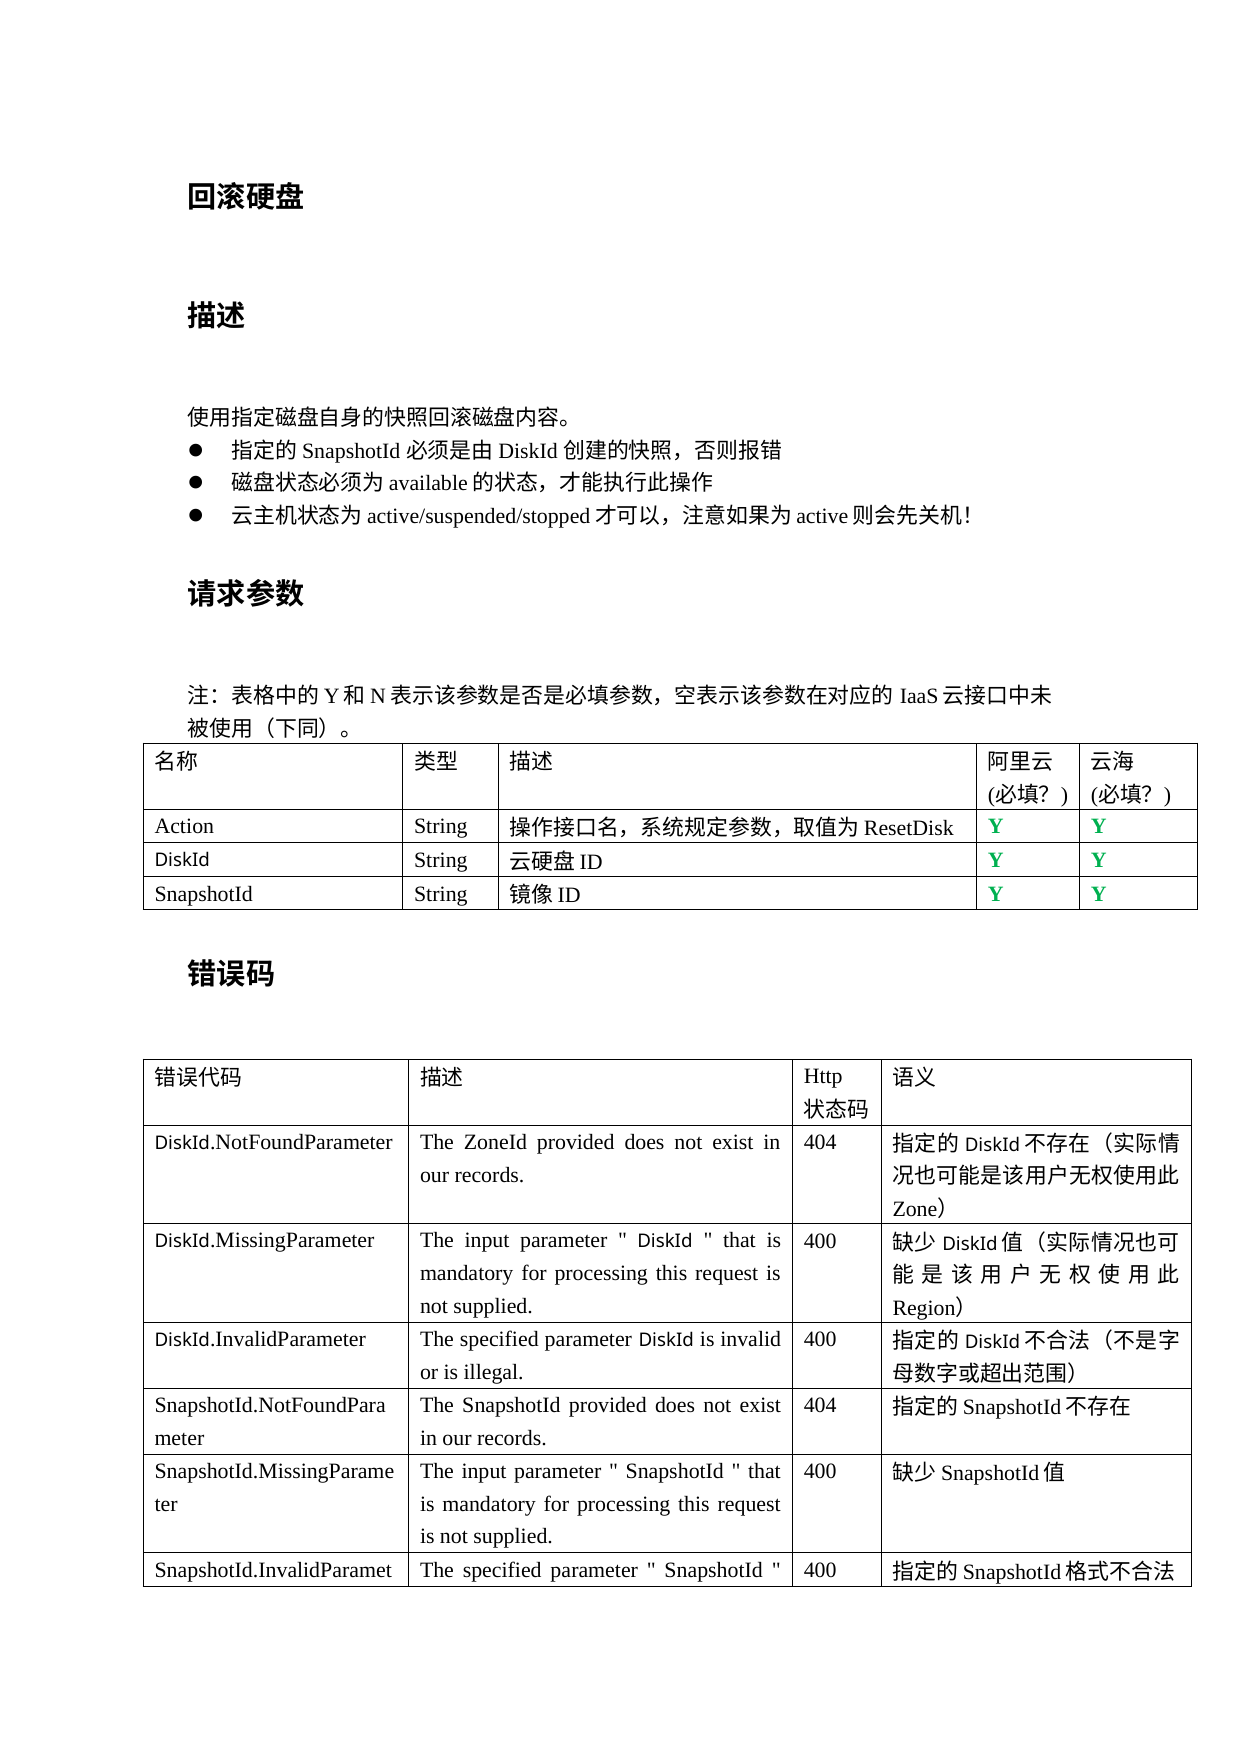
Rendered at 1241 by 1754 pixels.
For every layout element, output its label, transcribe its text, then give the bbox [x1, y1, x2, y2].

subtitle 错误码 [187, 939, 1053, 1004]
list 注：表格中的Y和N表示该参数是否是必填参数，空表示该参数在对应的IaaS云接口中未被使用（下同）。 [187, 678, 1053, 743]
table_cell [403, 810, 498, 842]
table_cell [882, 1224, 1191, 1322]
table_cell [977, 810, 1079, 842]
text 使用指定磁盘自身的快照回滚磁盘内容。 [187, 400, 1053, 432]
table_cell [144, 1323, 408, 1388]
subtitle 描述 [187, 281, 1053, 346]
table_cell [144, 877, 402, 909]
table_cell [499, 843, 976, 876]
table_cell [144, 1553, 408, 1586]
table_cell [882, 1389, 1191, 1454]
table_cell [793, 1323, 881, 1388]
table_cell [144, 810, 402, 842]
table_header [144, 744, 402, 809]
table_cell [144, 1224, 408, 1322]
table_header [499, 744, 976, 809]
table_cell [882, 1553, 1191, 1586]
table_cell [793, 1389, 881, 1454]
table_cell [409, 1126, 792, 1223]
list 云主机状态为active/suspended/stopped才可以，注意如果为active则会先关机！ [187, 497, 1053, 530]
subtitle 请求参数 [187, 559, 1053, 624]
list 指定的 SnapshotId 必须是由 DiskId 创建的快照，否则报错 [187, 432, 1053, 465]
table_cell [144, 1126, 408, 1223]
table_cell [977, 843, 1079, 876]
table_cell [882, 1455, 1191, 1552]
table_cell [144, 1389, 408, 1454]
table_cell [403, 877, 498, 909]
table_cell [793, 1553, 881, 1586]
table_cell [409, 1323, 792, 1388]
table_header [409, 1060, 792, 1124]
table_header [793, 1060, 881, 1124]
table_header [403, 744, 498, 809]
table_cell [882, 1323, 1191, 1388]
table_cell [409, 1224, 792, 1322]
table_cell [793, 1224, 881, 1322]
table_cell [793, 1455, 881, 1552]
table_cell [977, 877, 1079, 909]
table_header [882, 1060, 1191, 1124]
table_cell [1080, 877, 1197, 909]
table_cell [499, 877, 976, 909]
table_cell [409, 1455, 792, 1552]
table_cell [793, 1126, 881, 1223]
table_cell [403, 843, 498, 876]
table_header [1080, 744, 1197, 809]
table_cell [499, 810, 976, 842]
list 磁盘状态必须为available的状态，才能执行此操作 [187, 465, 1053, 497]
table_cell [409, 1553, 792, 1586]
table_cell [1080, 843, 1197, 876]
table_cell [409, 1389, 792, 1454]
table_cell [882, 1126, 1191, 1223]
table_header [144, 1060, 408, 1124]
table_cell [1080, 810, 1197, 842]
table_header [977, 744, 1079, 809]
subtitle 回滚硬盘 [187, 162, 1053, 227]
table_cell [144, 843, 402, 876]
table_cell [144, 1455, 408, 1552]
